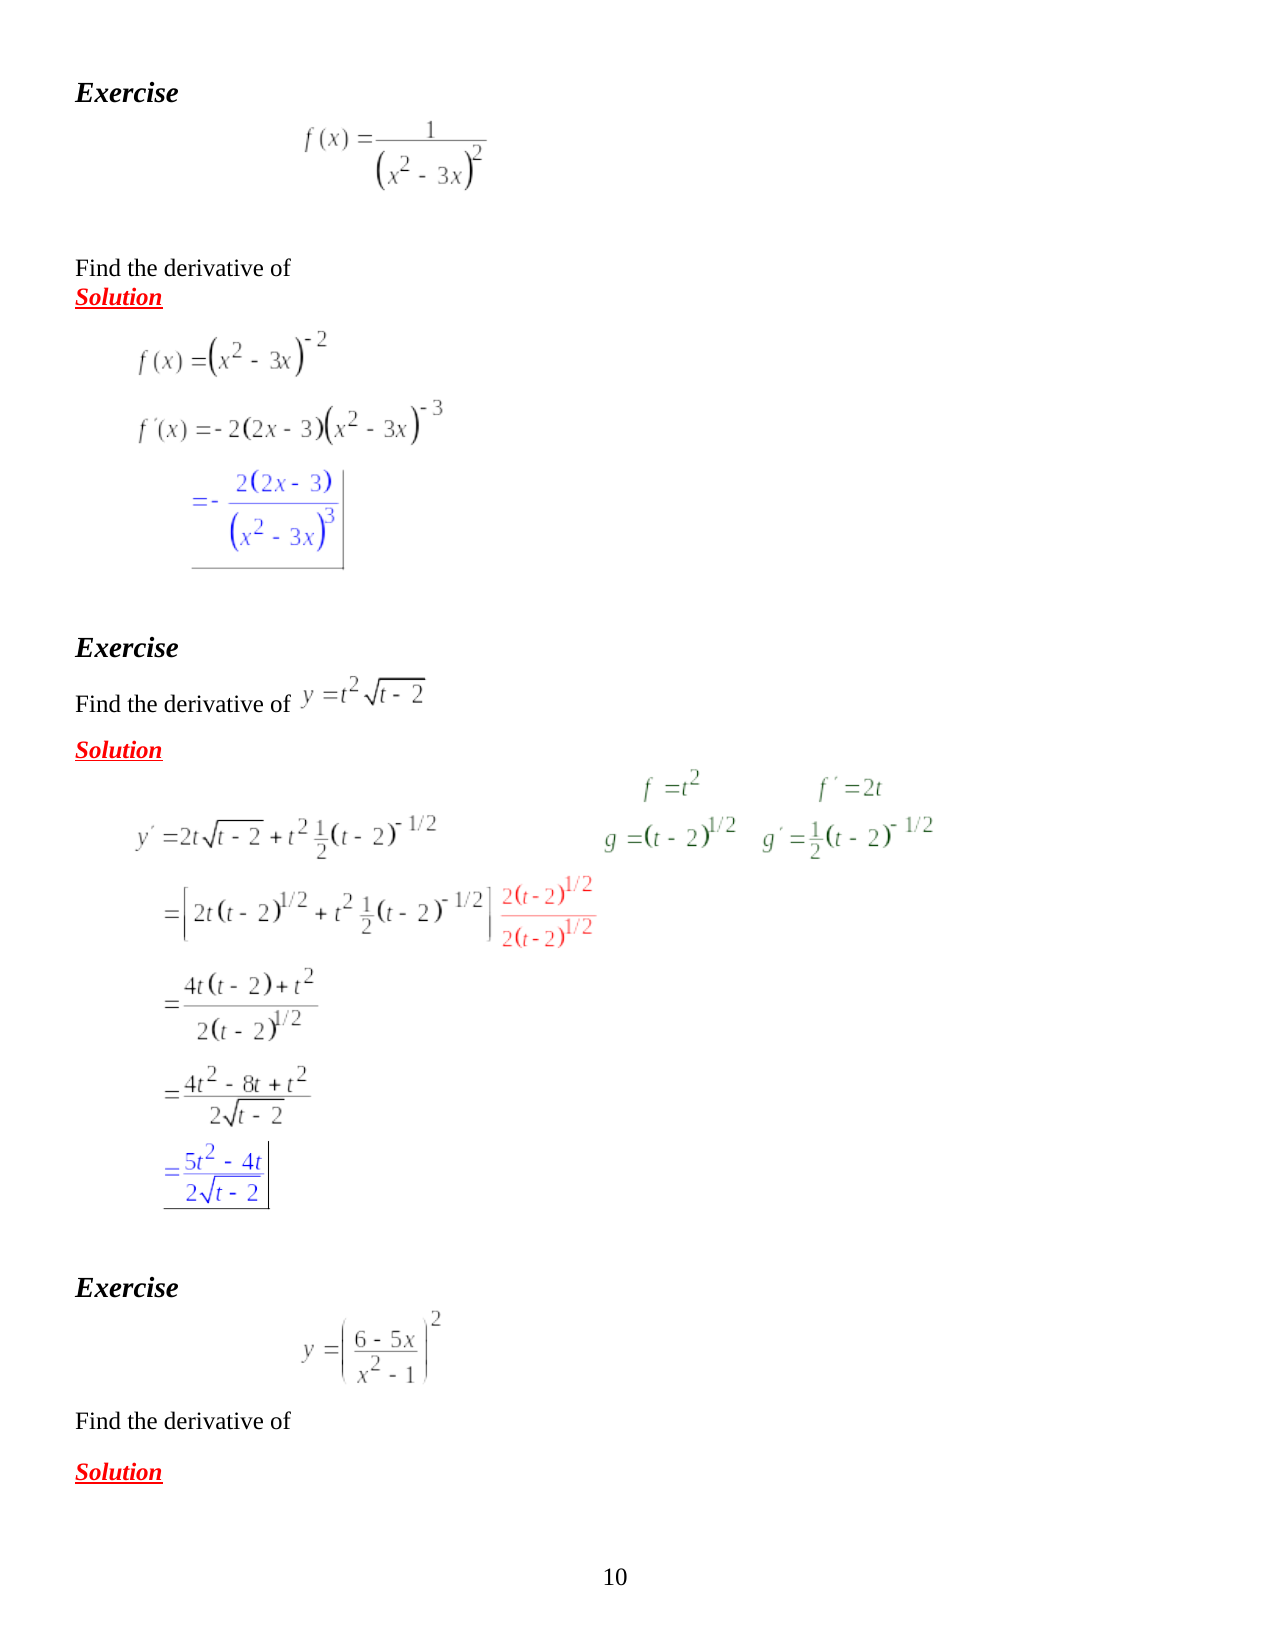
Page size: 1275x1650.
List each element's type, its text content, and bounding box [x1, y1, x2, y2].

text Exercise [75, 75, 1155, 108]
text Find the derivative of [75, 113, 1155, 282]
text Solution [75, 282, 1155, 311]
text Find the derivative of [75, 669, 1155, 718]
text Solution [75, 735, 1155, 764]
text Exercise [75, 631, 1155, 664]
text Find the derivative of [75, 1303, 1155, 1435]
text Solution [75, 1457, 1155, 1486]
text Exercise [75, 1270, 1155, 1303]
